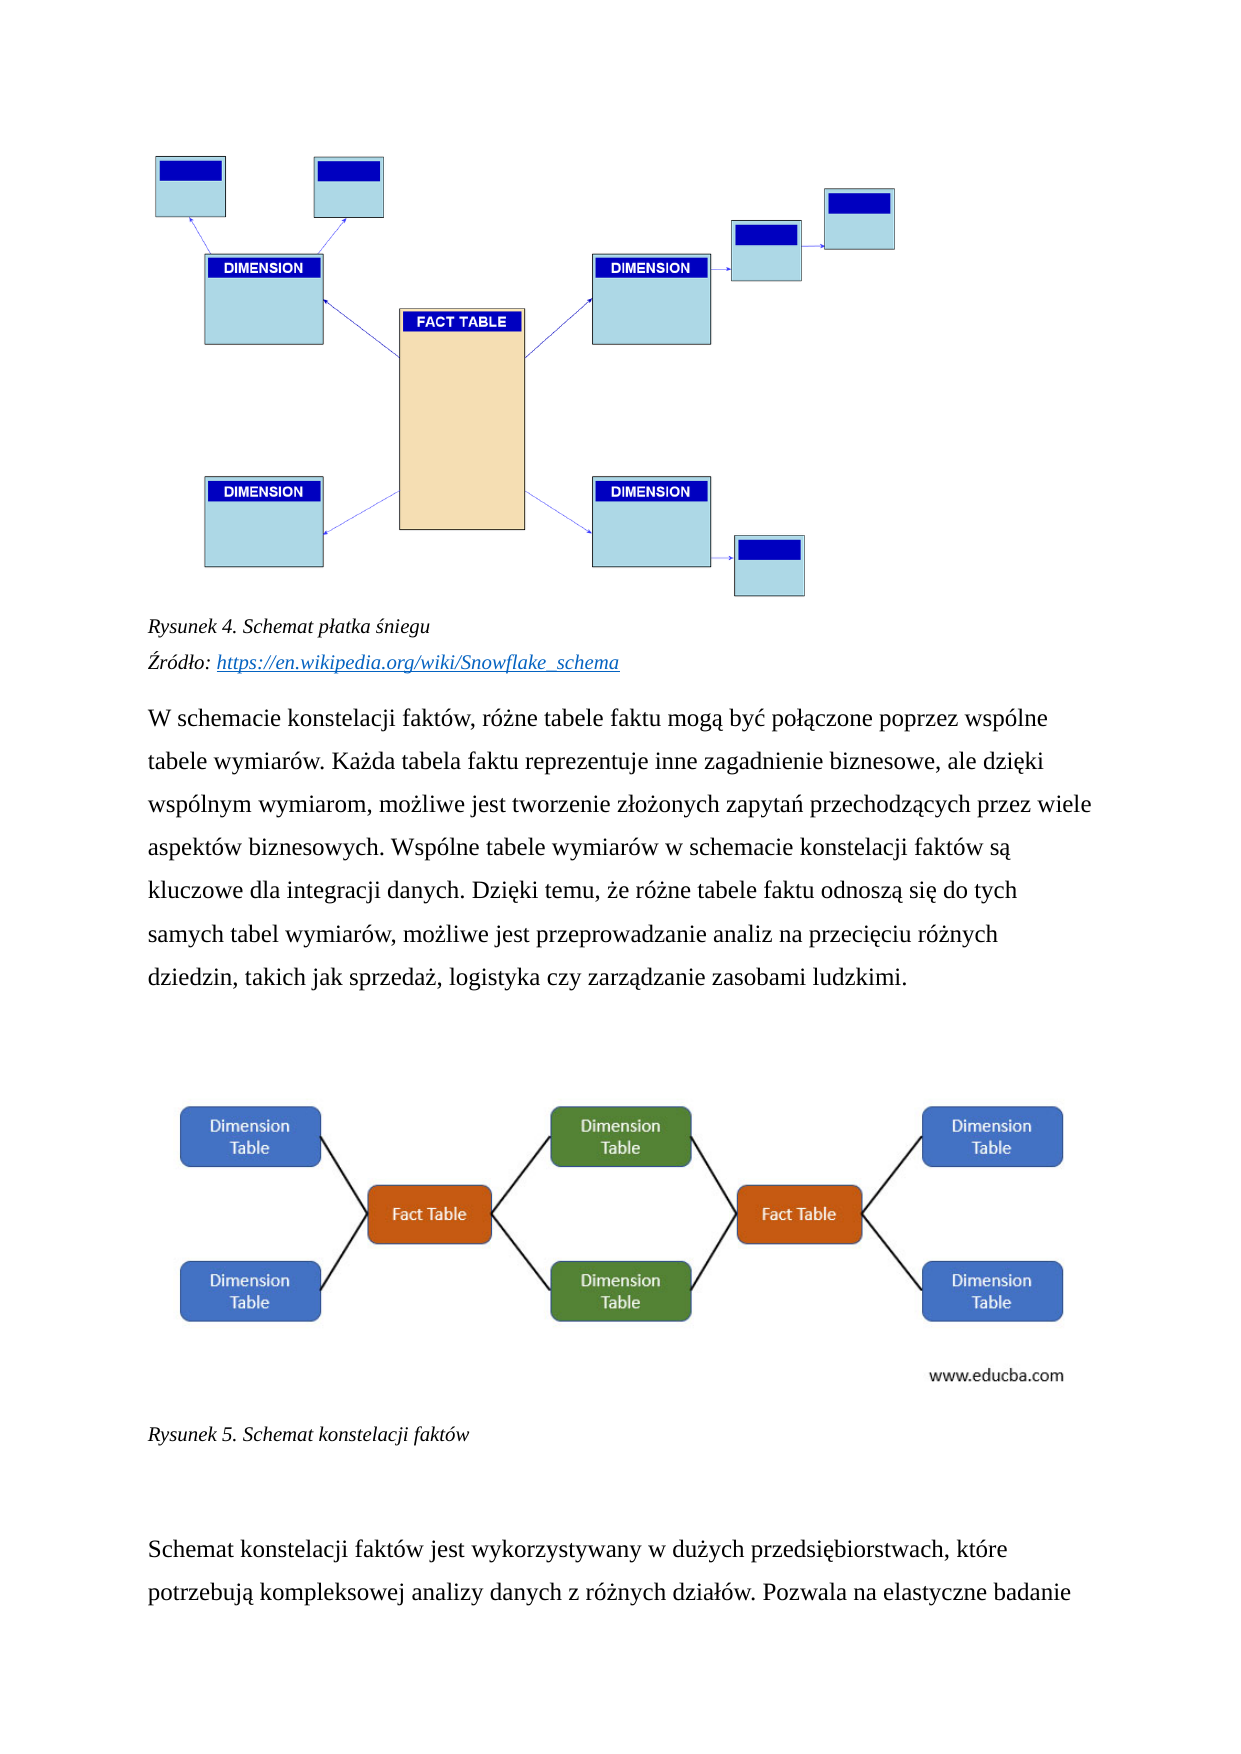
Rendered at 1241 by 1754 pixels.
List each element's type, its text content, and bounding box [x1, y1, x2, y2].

text Rysunek 5. Schemat konstelacji faktów [148, 1410, 1093, 1446]
picture [147, 147, 901, 603]
picture [147, 1081, 1093, 1410]
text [148, 1534, 1093, 1606]
text W schemacie konstelacji faktów, różne tabele faktu mogą być połączone poprzez wspólne tabele wymiarów. Każda tabela faktu reprezentuje inne zagadnienie biznesowe, ale dzięki wspólnym wymiarom, możliwe jest tworzenie złożonych zapytań przechodzących przez wiele aspektów biznesowych. Wspólne tabele wymiarów w schemacie konstelacji faktów są kluczowe dla integracji danych. Dzięki temu, że różne tabele faktu odnoszą się do tych samych tabel wymiarów, możliwe jest przeprowadzanie analiz na przecięciu różnych dziedzin, takich jak sprzedaż, logistyka czy zarządzanie zasobami ludzkimi. [148, 703, 1093, 991]
